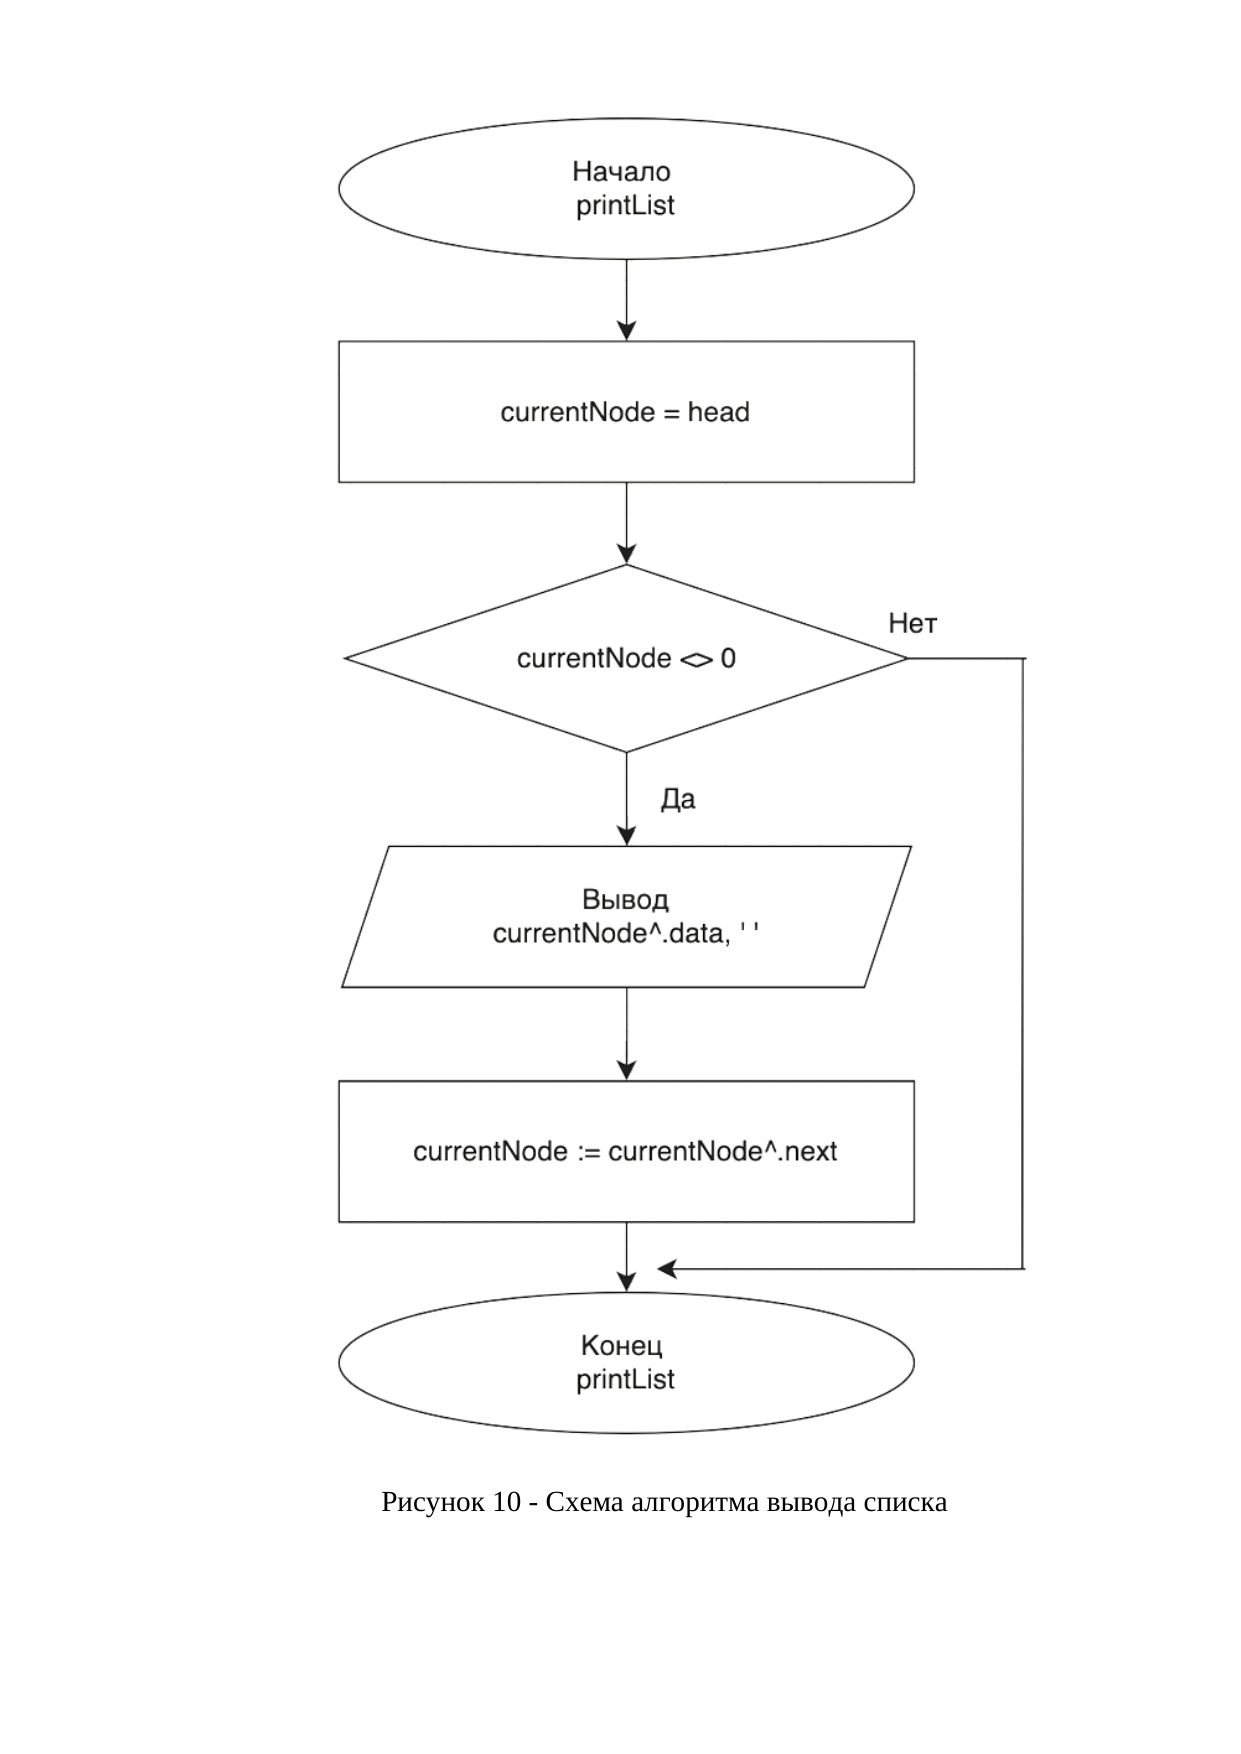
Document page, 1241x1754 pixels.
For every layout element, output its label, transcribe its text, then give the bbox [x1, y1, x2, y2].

picture [278, 73, 1050, 1469]
list Рисунок 10 - Схема алгоритма вывода списка [177, 1484, 1152, 1517]
